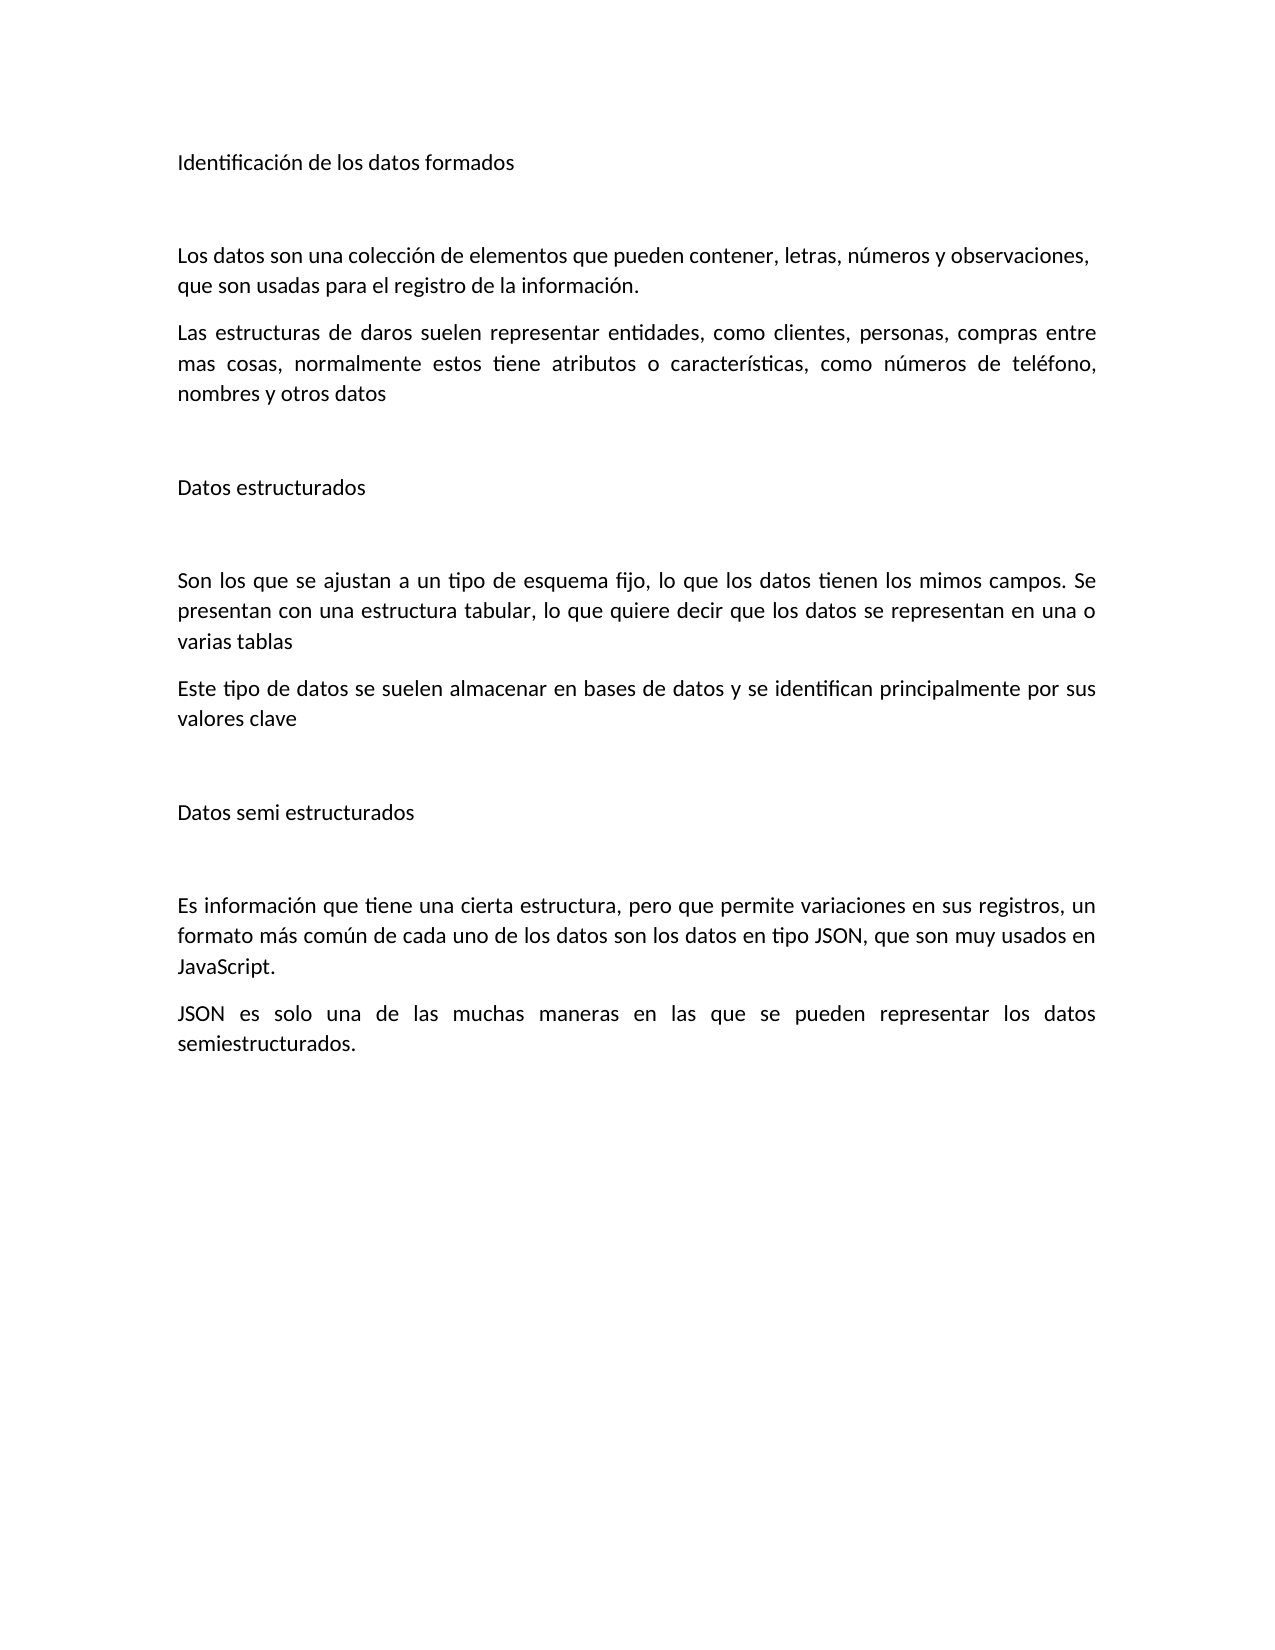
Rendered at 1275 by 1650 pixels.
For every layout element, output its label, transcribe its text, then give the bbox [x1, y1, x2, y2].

text Son los que se ajustan a un tipo de esquema fijo, lo que los datos tienen los mimos campos. Se presentan con una estructura tabular, lo que quiere decir que los datos se representan en una o varias tablas [177, 566, 1098, 655]
text Los datos son una colección de elementos que pueden contener, letras, números y observaciones, que son usadas para el registro de la información. [177, 241, 1098, 299]
text Las estructuras de daros suelen representar entidades, como clientes, personas, compras entre mas cosas, normalmente estos tiene atributos o características, como números de teléfono, nombres y otros datos [177, 318, 1098, 407]
text Es información que tiene una cierta estructura, pero que permite variaciones en sus registros, un formato más común de cada uno de los datos son los datos en tipo JSON, que son muy usados en JavaScript. [177, 891, 1098, 980]
text Datos semi estructurados [177, 798, 1098, 826]
text Datos estructurados [177, 473, 1098, 501]
text Este tipo de datos se suelen almacenar en bases de datos y se identifican principalmente por sus valores clave [177, 674, 1098, 732]
text Identificación de los datos formados [177, 148, 1098, 176]
text JSON es solo una de las muchas maneras en las que se pueden representar los datos semiestructurados. [177, 999, 1098, 1057]
